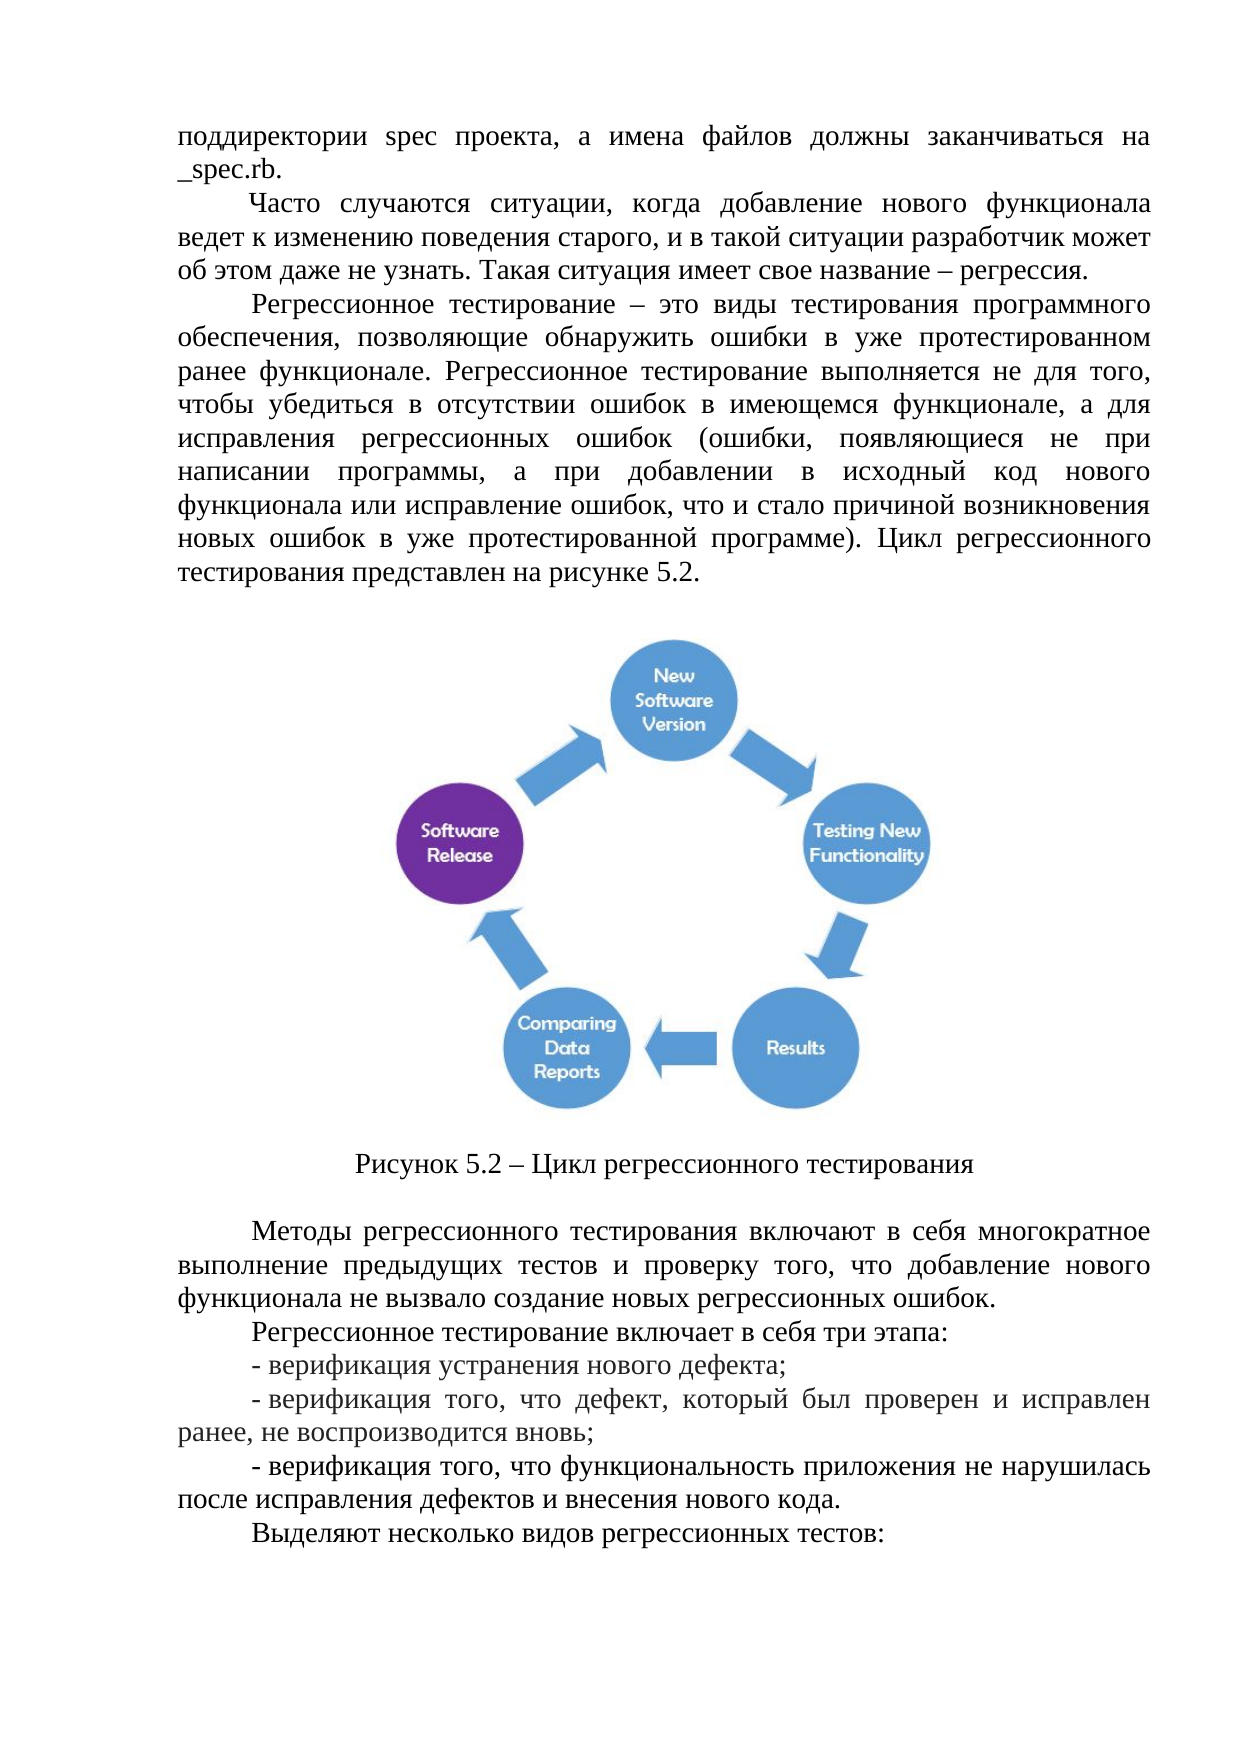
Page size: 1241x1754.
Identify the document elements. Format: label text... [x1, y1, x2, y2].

text - верификация того, что функциональность приложения не нарушилась после исправления дефектов и внесения нового кода. [177, 1448, 1152, 1515]
text - верификация устранения нового дефекта; [251, 1347, 1152, 1381]
text Регрессионное тестирование – это виды тестирования программного обеспечения, позволяющие обнаружить ошибки в уже протестированном ранее функционале. Регрессионное тестирование выполняется не для того, чтобы убедиться в отсутствии ошибок в имеющемся функционале, а для исправления регрессионных ошибок (ошибки, появляющиеся не при написании программы, а при добавлении в исходный код нового функционала или исправление ошибок, что и стало причиной возникновения новых ошибок в уже протестированной программе). Цикл регрессионного тестирования представлен на рисунке 5.2. [177, 286, 1152, 588]
picture [345, 621, 984, 1147]
text - верификация того, что дефект, который был проверен и исправлен ранее, не воспроизводится вновь; [177, 1381, 1152, 1448]
text Регрессионное тестирование включает в себя три этапа: [177, 1314, 1152, 1347]
text Рисунок 5.2 – Цикл регрессионного тестирования [177, 1146, 1152, 1180]
text Выделяют несколько видов регрессионных тестов: [177, 1515, 1152, 1549]
text Часто случаются ситуации, когда добавление нового функционала ведет к изменению поведения старого, и в такой ситуации разработчик может об этом даже не узнать. Такая ситуация имеет свое название – регрессия. [177, 185, 1152, 286]
text Методы регрессионного тестирования включают в себя многократное выполнение предыдущих тестов и проверку того, что добавление нового функционала не вызвало создание новых регрессионных ошибок. [177, 1213, 1152, 1314]
